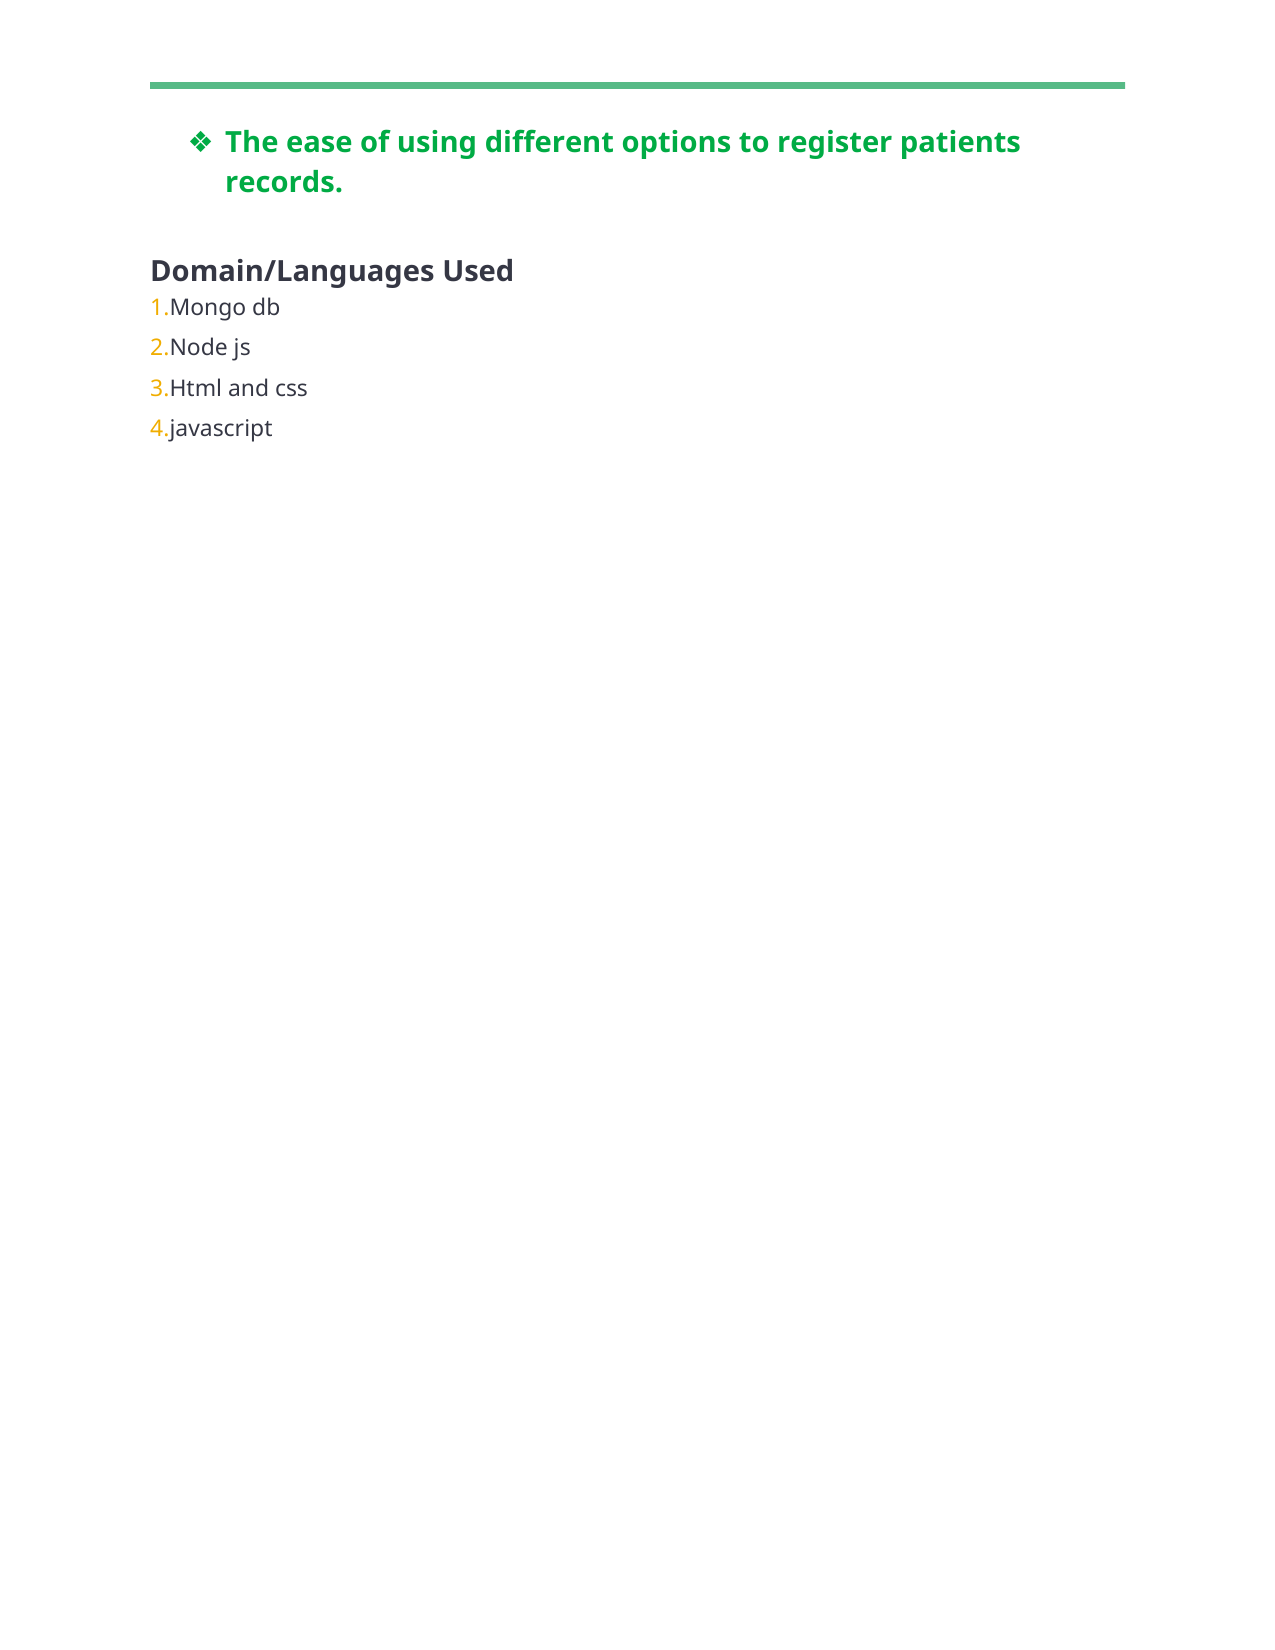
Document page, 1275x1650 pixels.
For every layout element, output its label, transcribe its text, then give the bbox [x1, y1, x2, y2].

text 4.javascript [150, 412, 1125, 443]
text 3.Html and css [150, 372, 1125, 403]
subtitle The ease of using different options to register patients records. [187, 121, 1125, 201]
subtitle Domain/Languages Used [150, 251, 1125, 290]
text 2.Node js [150, 331, 1125, 362]
text 1.Mongo db [150, 290, 1125, 322]
picture [150, 82, 1125, 89]
